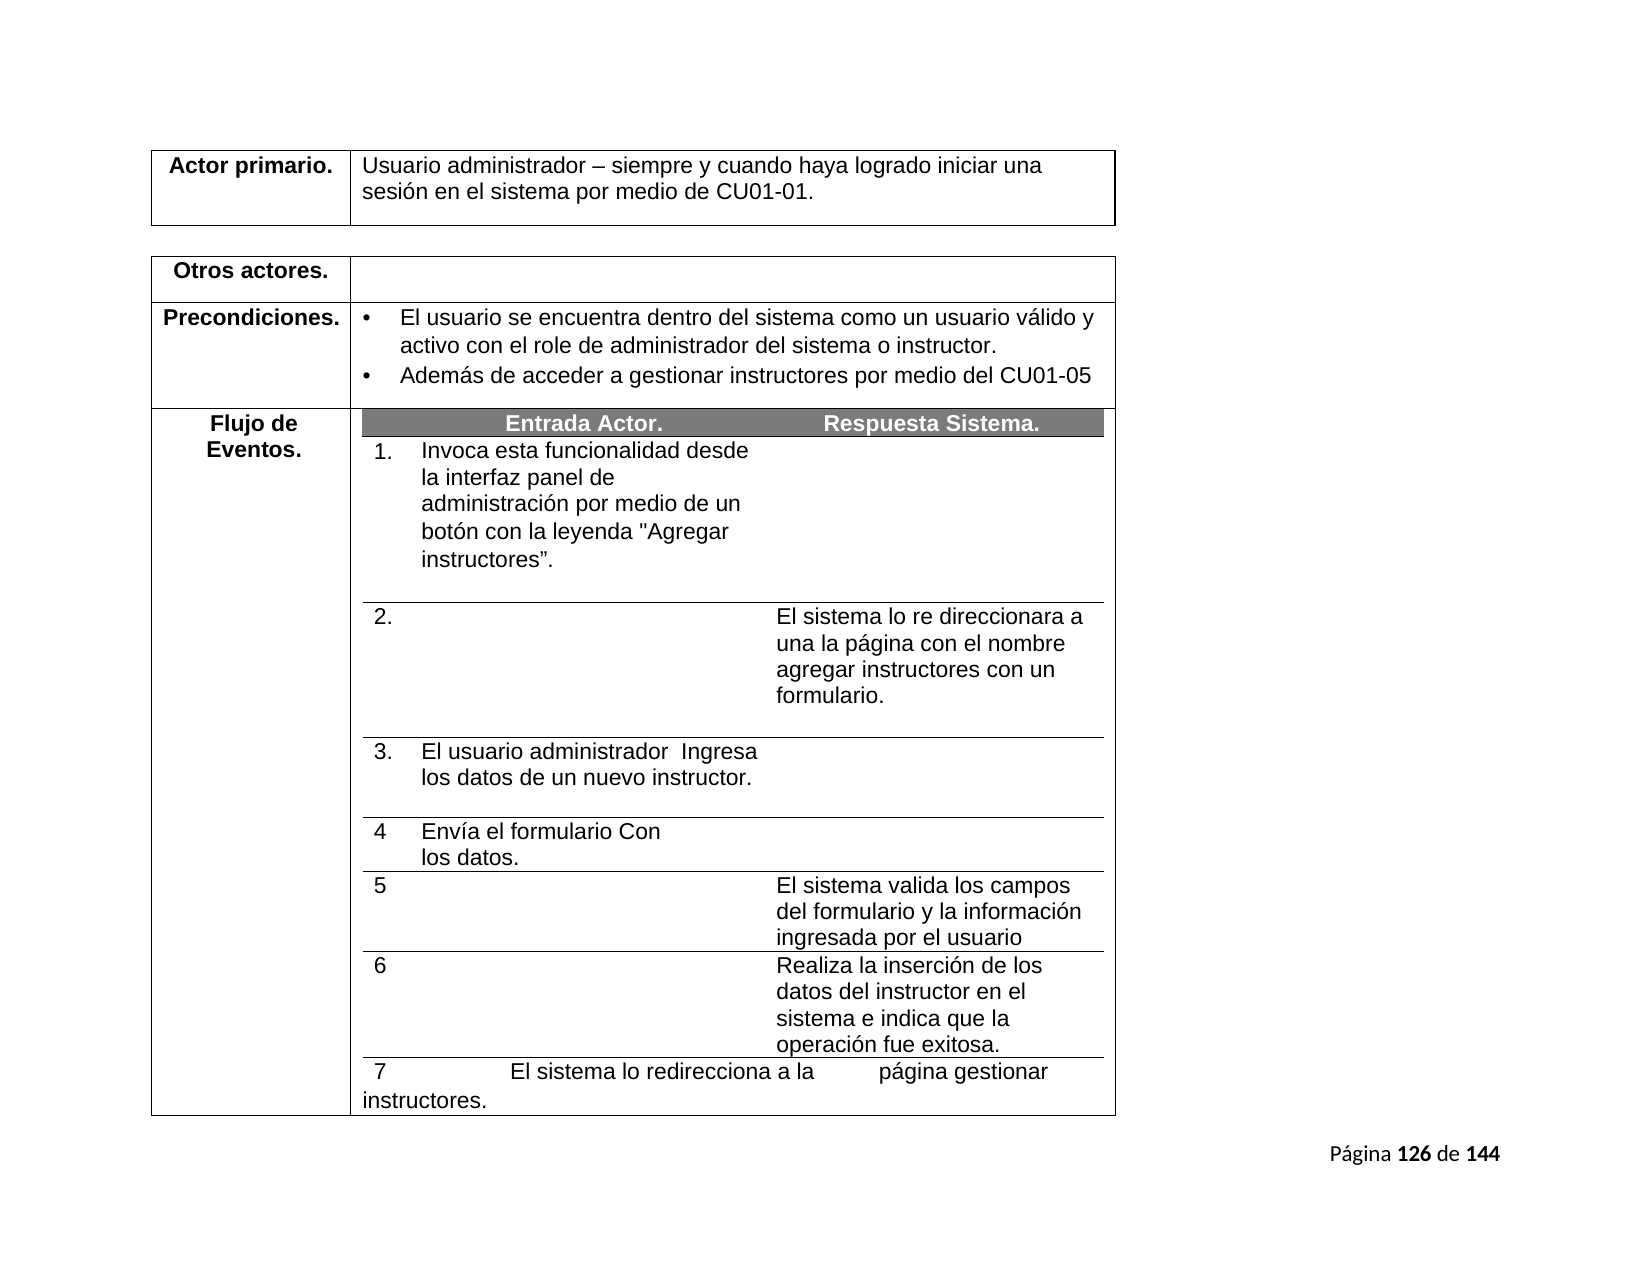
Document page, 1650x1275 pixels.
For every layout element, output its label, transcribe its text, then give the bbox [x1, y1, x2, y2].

table_cell Precondiciones. [152, 303, 350, 408]
table_cell [1104, 409, 1115, 1115]
table_cell 7 El sistema lo redirecciona a la página gestionar instructores. [362, 603, 1104, 737]
table_cell 7 El sistema lo redirecciona a la página gestionar instructores. [362, 818, 1104, 871]
table_cell 7 El sistema lo redirecciona a la página gestionar instructores. [362, 1058, 1104, 1115]
table_cell [351, 409, 362, 1115]
table_header Otros actores. [152, 257, 350, 302]
table_cell 7 El sistema lo redirecciona a la página gestionar instructores. [362, 952, 1104, 1057]
table_cell 7 El sistema lo redirecciona a la página gestionar instructores. [362, 738, 1104, 817]
table_cell Entrada Actor. Respuesta Sistema. [362, 409, 1104, 436]
table_cell El usuario se encuentra dentro del sistema como un usuario válido y activo con el role de administrador del sistema o instructor. Además de acceder a gestionar instructores por medio del CU01-05 [351, 303, 1115, 408]
table_cell Actor primario. [152, 151, 350, 225]
table_header [351, 257, 1115, 302]
table_cell Flujo de Eventos. [152, 409, 350, 1115]
table_cell 7 El sistema lo redirecciona a la página gestionar instructores. [362, 437, 1104, 602]
table_cell Usuario administrador – siempre y cuando haya logrado iniciar una sesión en el sistema por medio de CU01-01. [351, 151, 1114, 225]
table_cell 7 El sistema lo redirecciona a la página gestionar instructores. [362, 872, 1104, 951]
